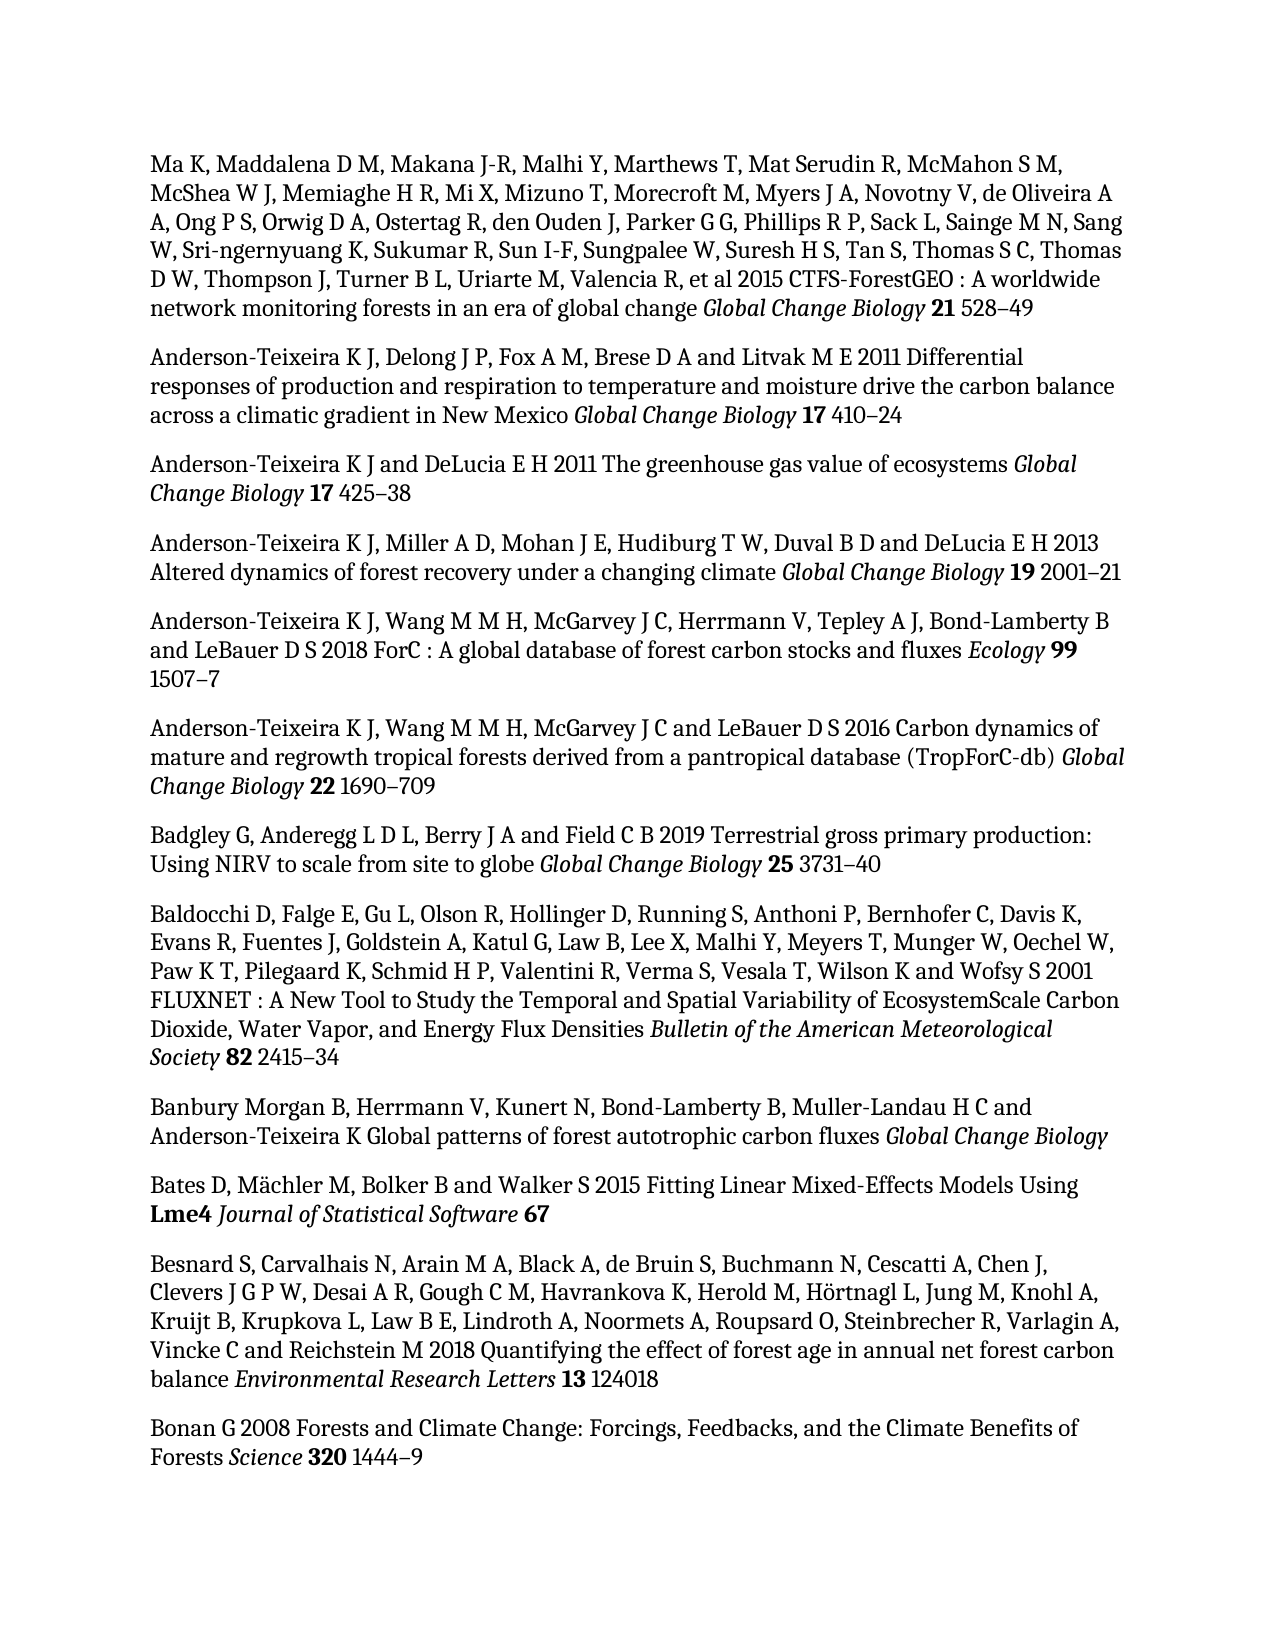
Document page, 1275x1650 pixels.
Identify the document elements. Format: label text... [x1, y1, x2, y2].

text Anderson-Teixeira K J, Delong J P, Fox A M, Brese D A and Litvak M E 2011 Differential responses of production and respiration to temperature and moisture drive the carbon balance across a climatic gradient in New Mexico Global Change Biology 17 410–24 [150, 343, 1125, 429]
text Anderson-Teixeira K J, Wang M M H, McGarvey J C, Herrmann V, Tepley A J, Bond-Lamberty B and LeBauer D S 2018 ForC : A global database of forest carbon stocks and fluxes Ecology 99 1507–7 [150, 607, 1125, 693]
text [150, 150, 1125, 322]
text Anderson-Teixeira K J and DeLucia E H 2011 The greenhouse gas value of ecosystems Global Change Biology 17 425–38 [150, 450, 1125, 508]
text Anderson-Teixeira K J, Wang M M H, McGarvey J C and LeBauer D S 2016 Carbon dynamics of mature and regrowth tropical forests derived from a pantropical database (TropForC-db) Global Change Biology 22 1690–709 [150, 714, 1125, 800]
text Banbury Morgan B, Herrmann V, Kunert N, Bond-Lamberty B, Muller-Landau H C and Anderson-Teixeira K Global patterns of forest autotrophic carbon fluxes Global Change Biology [150, 1093, 1125, 1150]
text Anderson-Teixeira K J, Miller A D, Mohan J E, Hudiburg T W, Duval B D and DeLucia E H 2013 Altered dynamics of forest recovery under a changing climate Global Change Biology 19 2001–21 [150, 529, 1125, 586]
text Baldocchi D, Falge E, Gu L, Olson R, Hollinger D, Running S, Anthoni P, Bernhofer C, Davis K, Evans R, Fuentes J, Goldstein A, Katul G, Law B, Lee X, Malhi Y, Meyers T, Munger W, Oechel W, Paw K T, Pilegaard K, Schmid H P, Valentini R, Verma S, Vesala T, Wilson K and Wofsy S 2001 FLUXNET : A New Tool to Study the Temporal and Spatial Variability of EcosystemScale Carbon Dioxide, Water Vapor, and Energy Flux Densities Bulletin of the American Meteorological Society 82 2415–34 [150, 899, 1125, 1072]
text Badgley G, Anderegg L D L, Berry J A and Field C B 2019 Terrestrial gross primary production: Using NIRV to scale from site to globe Global Change Biology 25 3731–40 [150, 821, 1125, 879]
text Bonan G 2008 Forests and Climate Change: Forcings, Feedbacks, and the Climate Benefits of Forests Science 320 1444–9 [150, 1414, 1125, 1472]
text Bates D, Mächler M, Bolker B and Walker S 2015 Fitting Linear Mixed-Effects Models Using Lme4 Journal of Statistical Software 67 [150, 1171, 1125, 1229]
